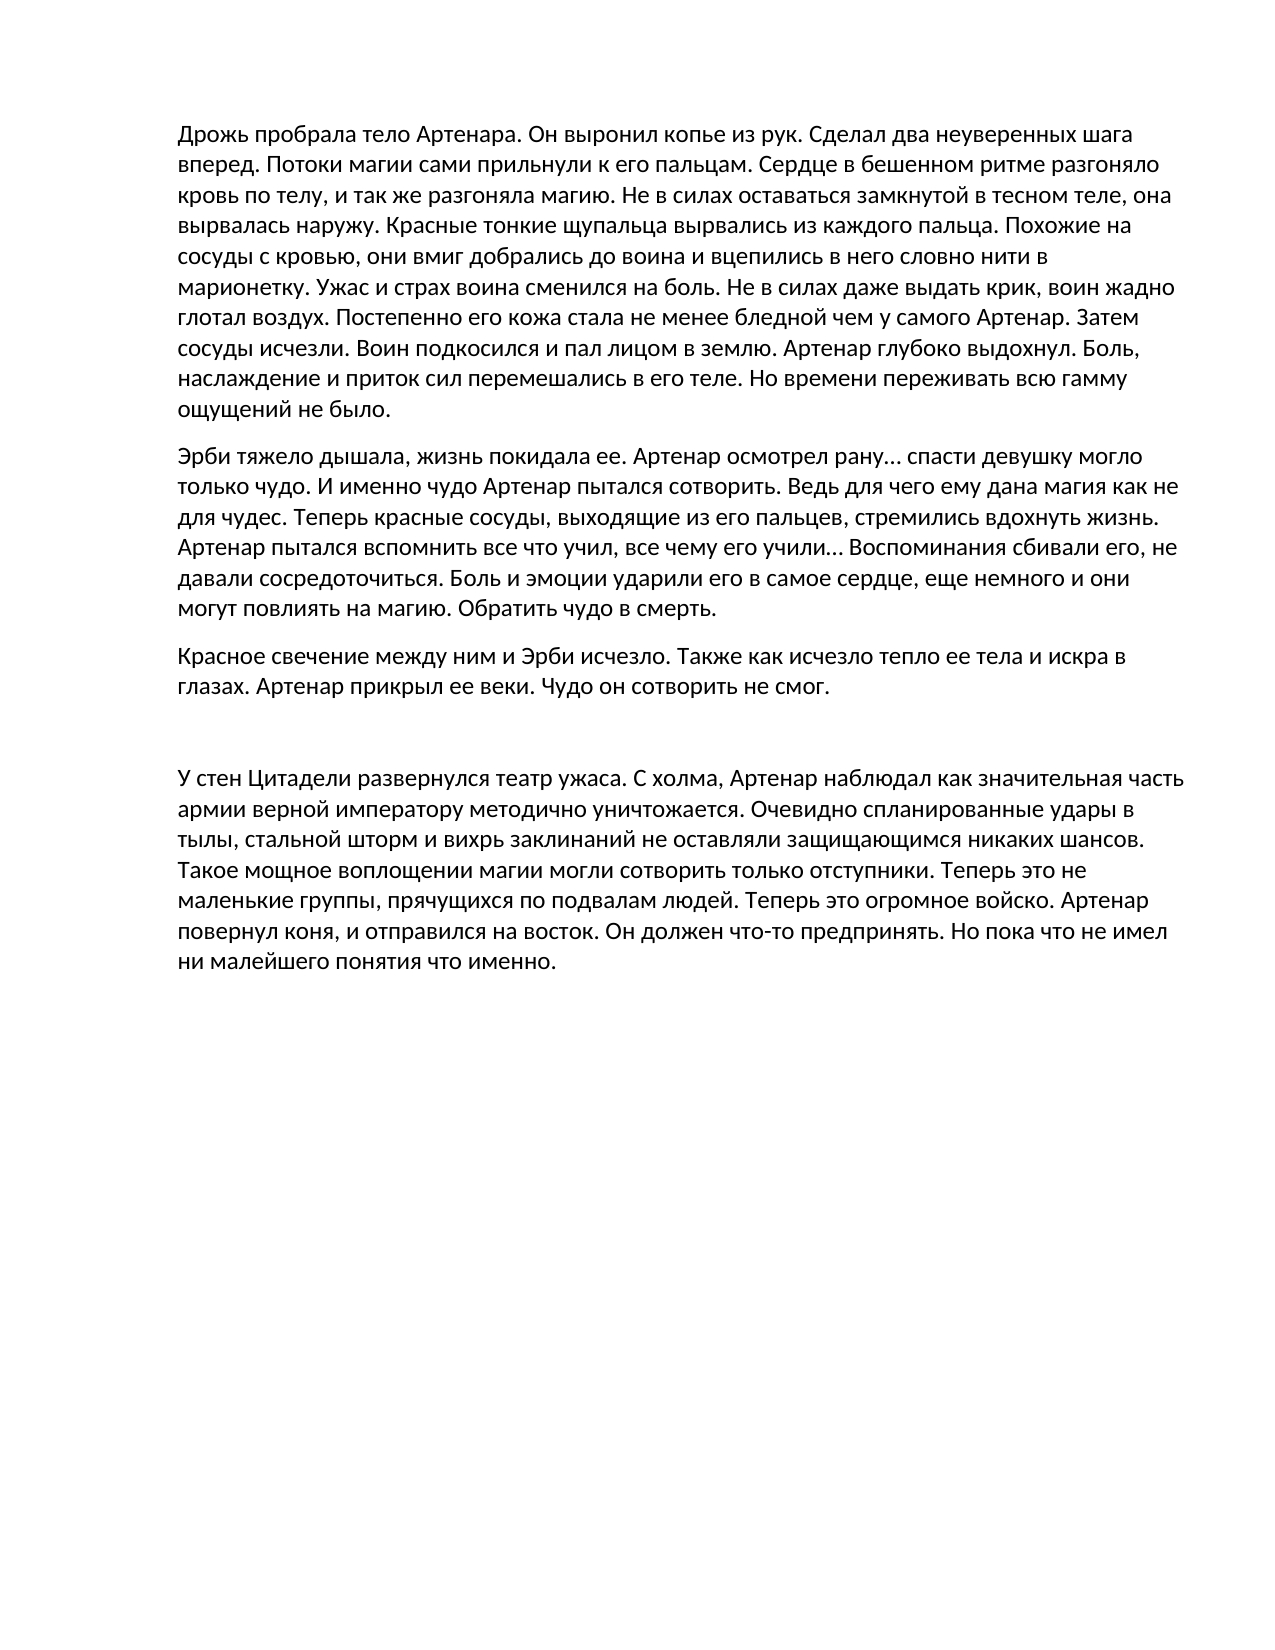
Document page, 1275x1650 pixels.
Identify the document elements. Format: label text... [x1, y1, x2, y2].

text Красное свечение между ним и Эрби исчезло. Также как исчезло тепло ее тела и искра в глазах. Артенар прикрыл ее веки. Чудо он сотворить не смог. [177, 640, 1186, 701]
text У стен Цитадели развернулся театр ужаса. С холма, Артенар наблюдал как значительная часть армии верной императору методично уничтожается. Очевидно спланированные удары в тылы, стальной шторм и вихрь заклинаний не оставляли защищающимся никаких шансов. Такое мощное воплощении магии могли сотворить только отступники. Теперь это не маленькие группы, прячущихся по подвалам людей. Теперь это огромное войско. Артенар повернул коня, и отправился на восток. Он должен что-то предпринять. Но пока что не имел ни малейшего понятия что именно. [177, 762, 1186, 976]
text Эрби тяжело дышала, жизнь покидала ее. Артенар осмотрел рану… спасти девушку могло только чудо. И именно чудо Артенар пытался сотворить. Ведь для чего ему дана магия как не для чудес. Теперь красные сосуды, выходящие из его пальцев, стремились вдохнуть жизнь. Артенар пытался вспомнить все что учил, все чему его учили… Воспоминания сбивали его, не давали сосредоточиться. Боль и эмоции ударили его в самое сердце, еще немного и они могут повлиять на магию. Обратить чудо в смерть. [177, 440, 1186, 623]
